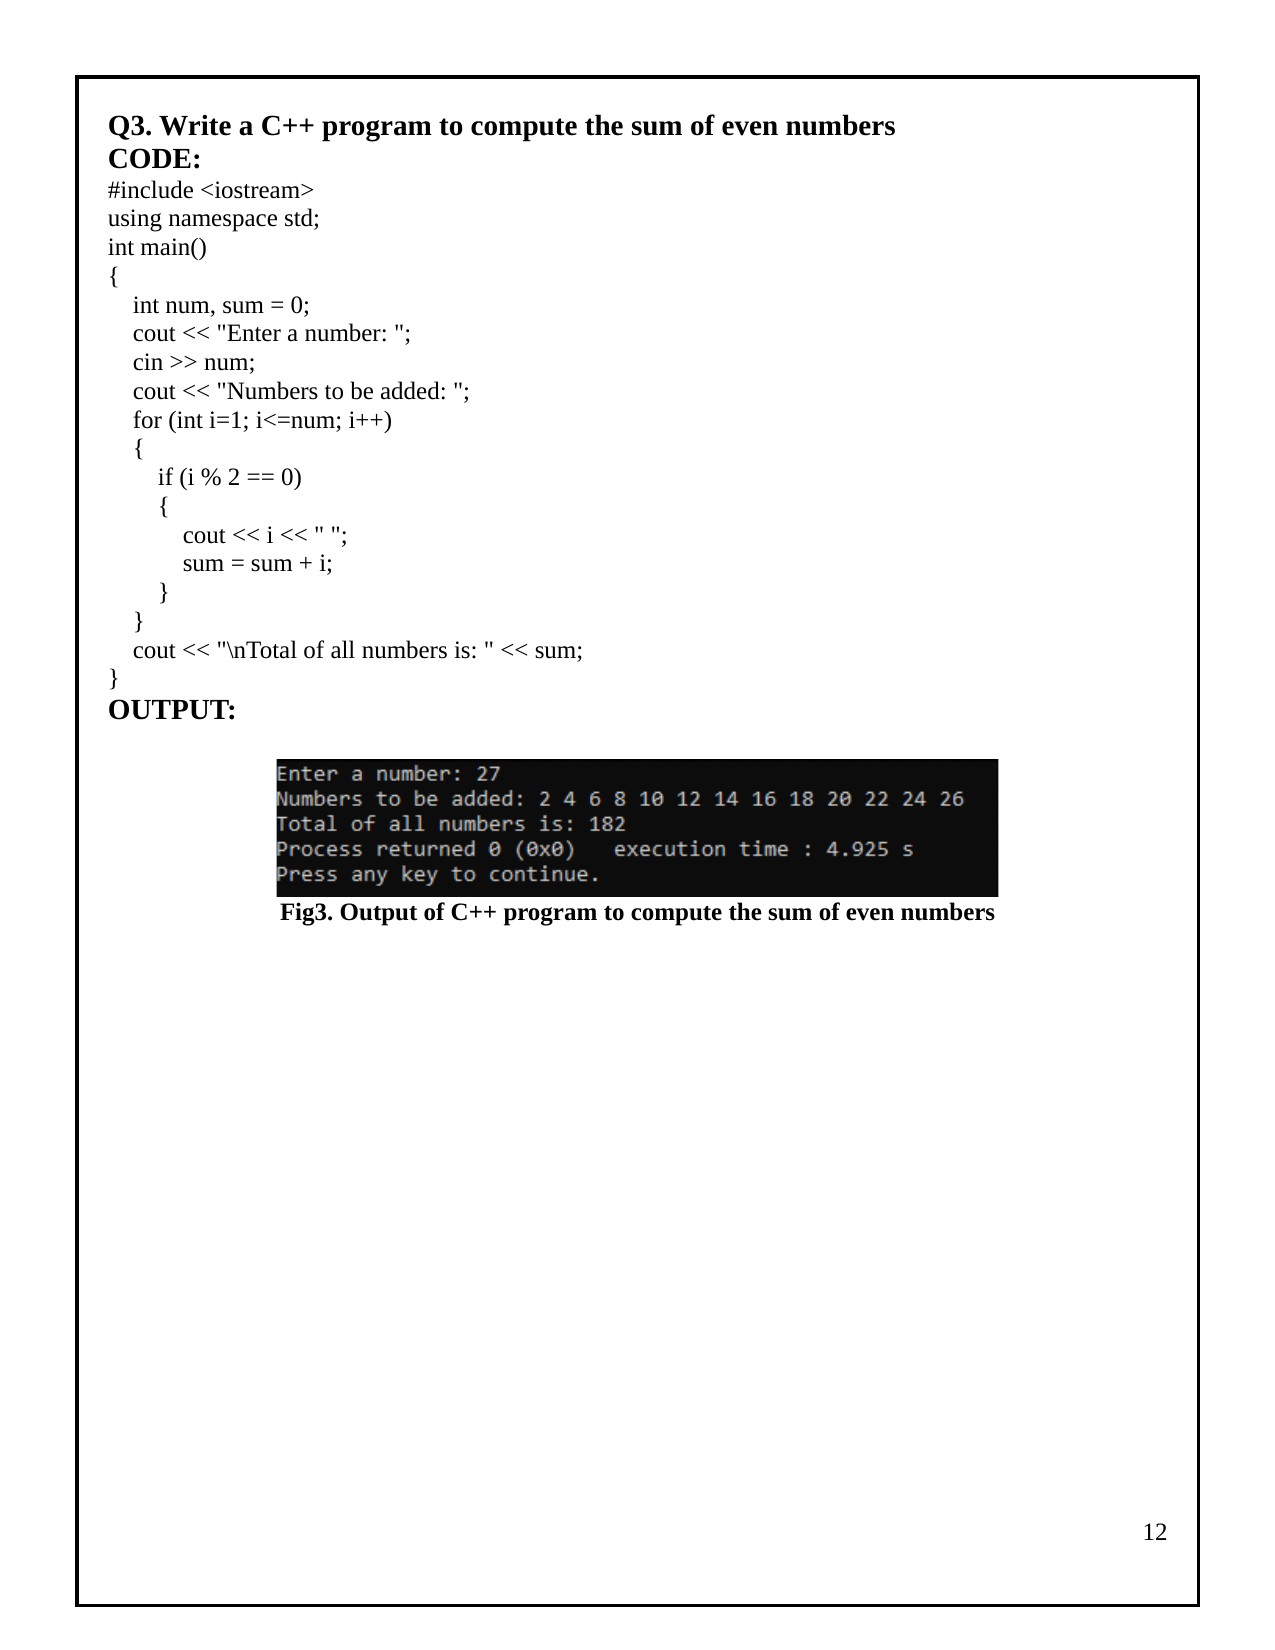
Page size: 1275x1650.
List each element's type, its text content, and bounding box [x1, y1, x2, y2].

text if (i % 2 == 0) [108, 462, 1167, 491]
text cout << "\nTotal of all numbers is: " << sum; [108, 635, 1167, 663]
text for (int i=1; i<=num; i++) [108, 405, 1167, 433]
text } [108, 577, 1167, 606]
text { [108, 261, 1167, 290]
picture [276, 759, 999, 897]
text using namespace std; [108, 203, 1167, 232]
text int main() [108, 232, 1167, 261]
text Q3. Write a C++ program to compute the sum of even numbers [108, 108, 1167, 141]
text CODE: [108, 141, 1167, 175]
text } [108, 663, 1167, 692]
text Fig3. Output of C++ program to compute the sum of even numbers [108, 897, 1167, 926]
text { [108, 433, 1167, 462]
text } [108, 606, 1167, 635]
text sum = sum + i; [108, 548, 1167, 577]
text OUTPUT: [108, 692, 1167, 726]
text cout << i << " "; [108, 520, 1167, 548]
text cout << "Numbers to be added: "; [108, 376, 1167, 405]
text #include <iostream> [108, 175, 1167, 203]
text cin >> num; [108, 347, 1167, 376]
text { [108, 491, 1167, 520]
text cout << "Enter a number: "; [108, 318, 1167, 347]
text int num, sum = 0; [108, 290, 1167, 318]
